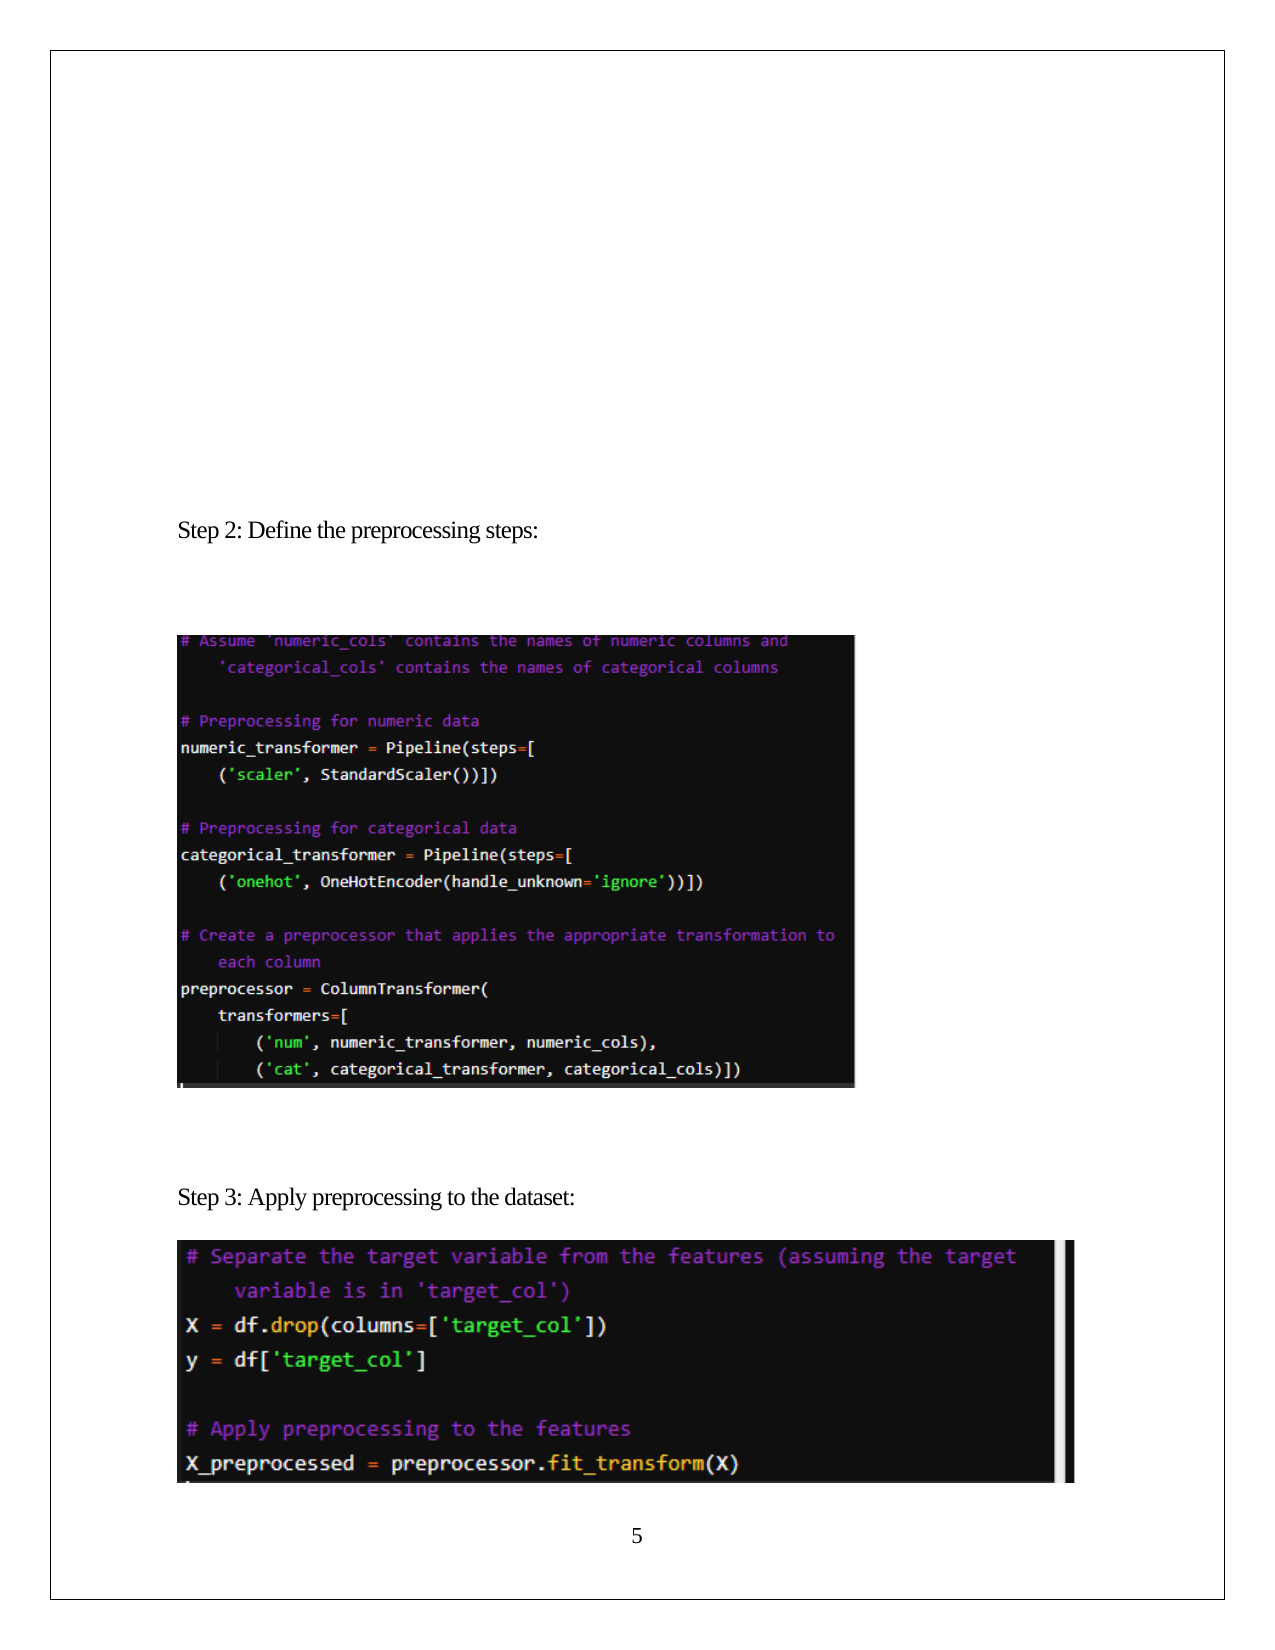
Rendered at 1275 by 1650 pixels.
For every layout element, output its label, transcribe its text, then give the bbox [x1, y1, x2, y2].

picture [177, 1240, 1075, 1483]
picture [177, 635, 857, 1088]
subtitle Step 2: Define the preprocessing steps: [177, 512, 1138, 544]
subtitle Step 3: Apply preprocessing to the dataset: [177, 1178, 1138, 1211]
